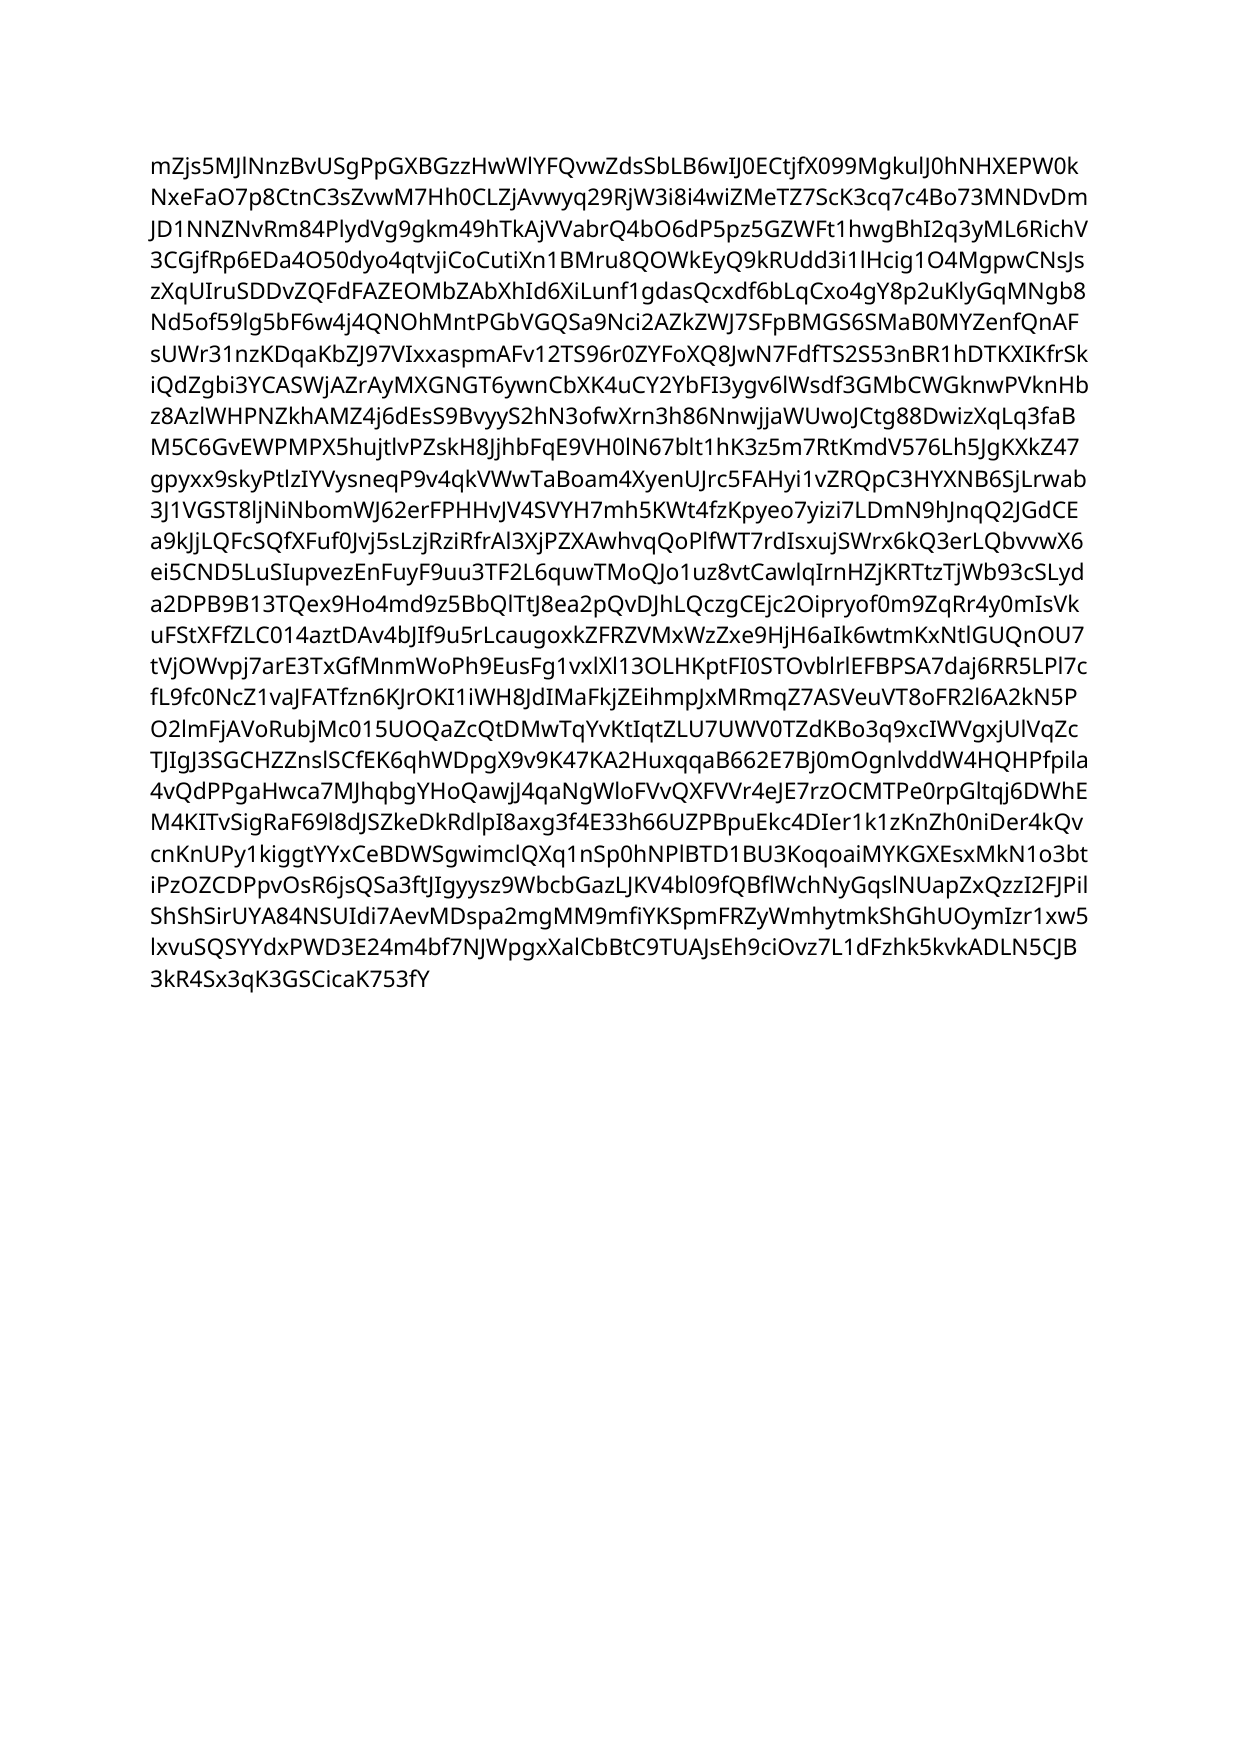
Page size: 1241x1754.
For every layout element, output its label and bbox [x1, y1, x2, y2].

text [150, 150, 1090, 994]
